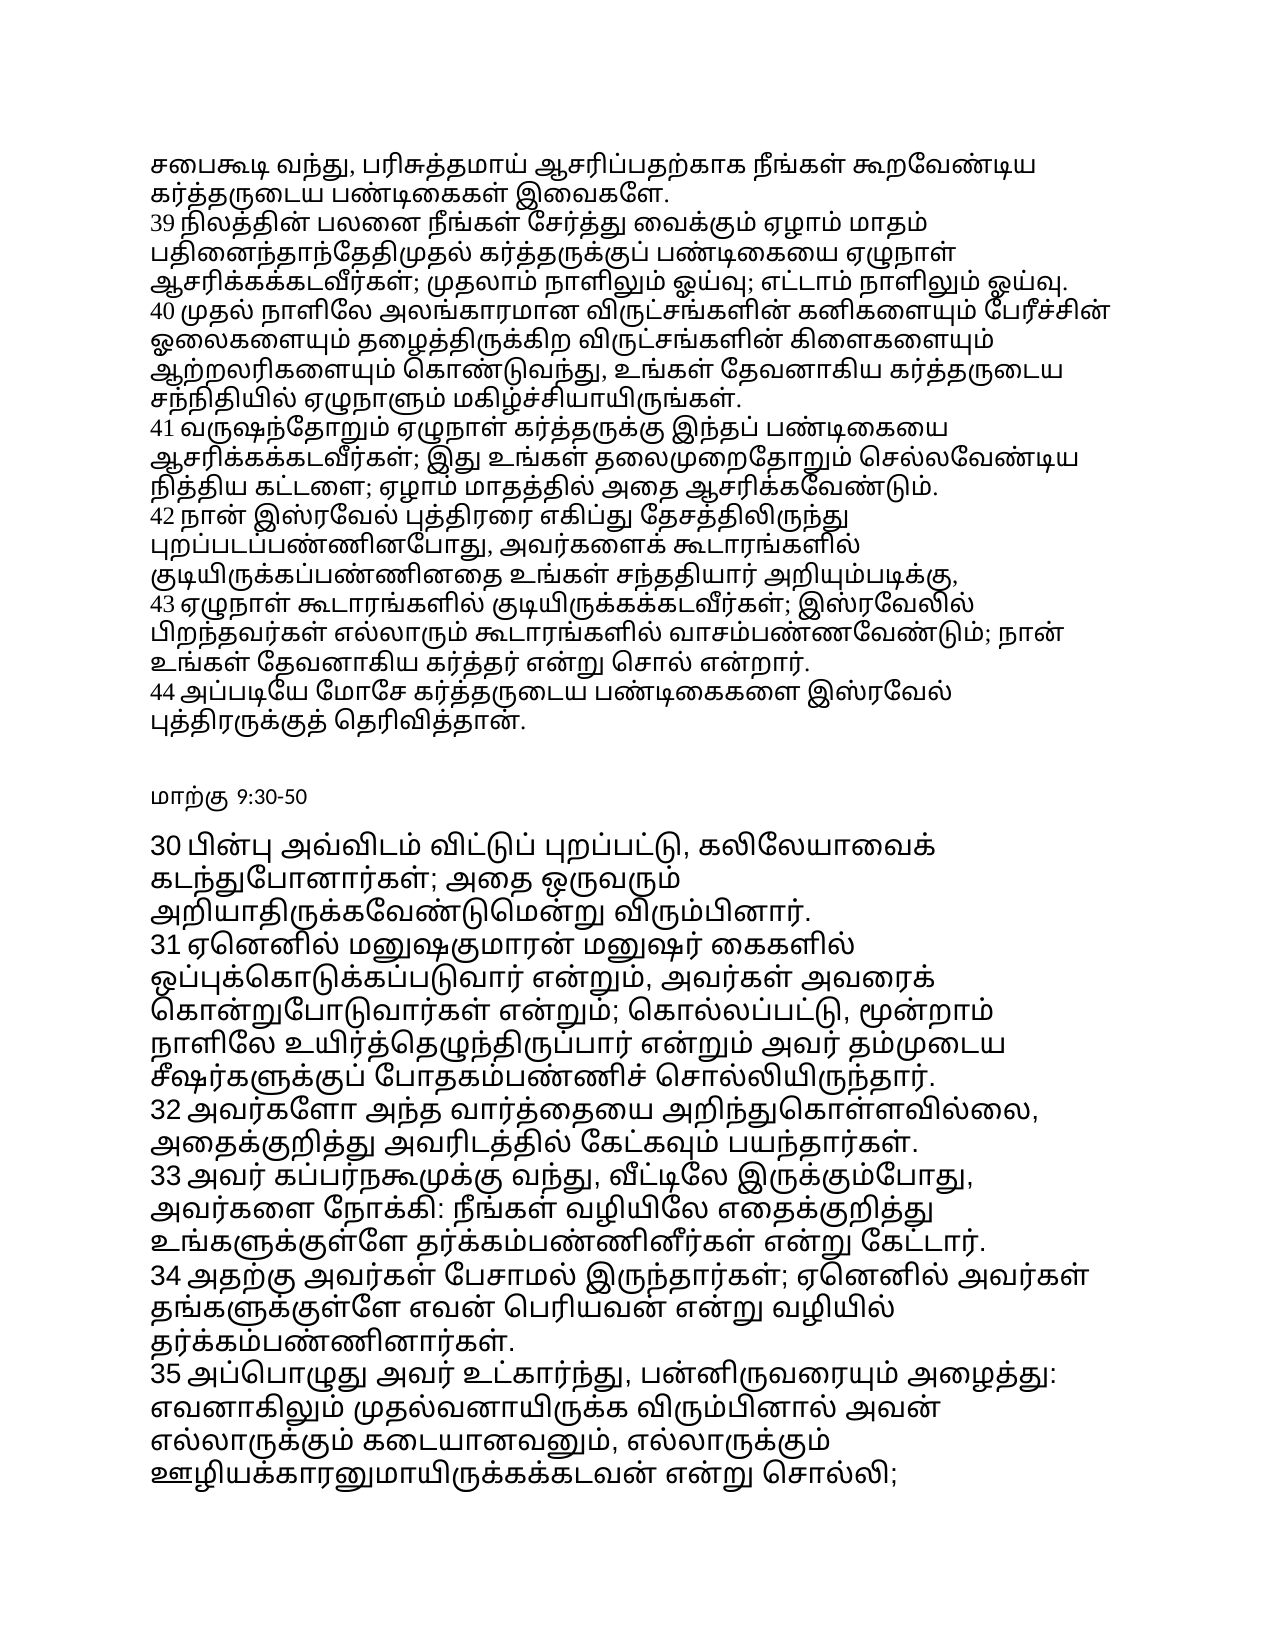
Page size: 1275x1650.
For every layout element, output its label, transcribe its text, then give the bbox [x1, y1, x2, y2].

text 32அவர்களோ அந்த வார்த்தையை அறிந்துகொள்ளவில்லை, அதைக்குறித்து அவரிடத்தில் கேட்கவும் பயந்தார்கள். [150, 1093, 1125, 1159]
text 31ஏனெனில் மனுஷகுமாரன் மனுஷர் கைகளில் ஒப்புக்கொடுக்கப்படுவார் என்றும், அவர்கள் அவரைக் கொன்றுபோடுவார்கள் என்றும்; கொல்லப்பட்டு, மூன்றாம் நாளிலே உயிர்த்தெழுந்திருப்பார் என்றும் அவர் தம்முடைய சீஷர்களுக்குப் போதகம்பண்ணிச் சொல்லியிருந்தார். [150, 928, 1125, 1093]
text 44அப்படியே மோசே கர்த்தருடைய பண்டிகைகளை இஸ்ரவேல் புத்திரருக்குத் தெரிவித்தான். [150, 677, 1125, 735]
text மாற்கு 9:30-50 [150, 782, 1125, 810]
text 43ஏழுநாள் கூடாரங்களில் குடியிருக்கக்கடவீர்கள்; இஸ்ரவேலில் பிறந்தவர்கள் எல்லாரும் கூடாரங்களில் வாசம்பண்ணவேண்டும்; நான் உங்கள் தேவனாகிய கர்த்தர் என்று சொல் என்றார். [150, 589, 1125, 677]
text 30பின்பு அவ்விடம் விட்டுப் புறப்பட்டு, கலிலேயாவைக் கடந்துபோனார்கள்; அதை ஒருவரும் அறியாதிருக்கவேண்டுமென்று விரும்பினார். [150, 829, 1125, 928]
text 39நிலத்தின் பலனை நீங்கள் சேர்த்து வைக்கும் ஏழாம் மாதம் பதினைந்தாந்தேதிமுதல் கர்த்தருக்குப் பண்டிகையை ஏழுநாள் ஆசரிக்கக்கடவீர்கள்; முதலாம் நாளிலும் ஓய்வு; எட்டாம் நாளிலும் ஓய்வு. [150, 208, 1125, 296]
text 33அவர் கப்பர்நகூமுக்கு வந்து, வீட்டிலே இருக்கும்போது, அவர்களை நோக்கி: நீங்கள் வழியிலே எதைக்குறித்து உங்களுக்குள்ளே தர்க்கம்பண்ணினீர்கள் என்று கேட்டார். [150, 1159, 1125, 1258]
text 40முதல் நாளிலே அலங்காரமான விருட்சங்களின் கனிகளையும் பேரீச்சின் ஓலைகளையும் தழைத்திருக்கிற விருட்சங்களின் கிளைகளையும் ஆற்றலரிகளையும் கொண்டுவந்து, உங்கள் தேவனாகிய கர்த்தருடைய சந்நிதியில் ஏழுநாளும் மகிழ்ச்சியாயிருங்கள். [150, 296, 1125, 413]
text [150, 150, 1125, 208]
text 34அதற்கு அவர்கள் பேசாமல் இருந்தார்கள்; ஏனெனில் அவர்கள் தங்களுக்குள்ளே எவன் பெரியவன் என்று வழியில் தர்க்கம்பண்ணினார்கள். [150, 1258, 1125, 1357]
text 41வருஷந்தோறும் ஏழுநாள் கர்த்தருக்கு இந்தப் பண்டிகையை ஆசரிக்கக்கடவீர்கள்; இது உங்கள் தலைமுறைதோறும் செல்லவேண்டிய நித்திய கட்டளை; ஏழாம் மாதத்தில் அதை ஆசரிக்கவேண்டும். [150, 413, 1125, 501]
text 42நான் இஸ்ரவேல் புத்திரரை எகிப்து தேசத்திலிருந்து புறப்படப்பண்ணினபோது, அவர்களைக் கூடாரங்களில் குடியிருக்கப்பண்ணினதை உங்கள் சந்ததியார் அறியும்படிக்கு, [150, 501, 1125, 589]
text 35அப்பொழுது அவர் உட்கார்ந்து, பன்னிருவரையும் அழைத்து: எவனாகிலும் முதல்வனாயிருக்க விரும்பினால் அவன் எல்லாருக்கும் கடையானவனும், எல்லாருக்கும் ஊழியக்காரனுமாயிருக்கக்கடவன் என்று சொல்லி; [150, 1357, 1125, 1489]
